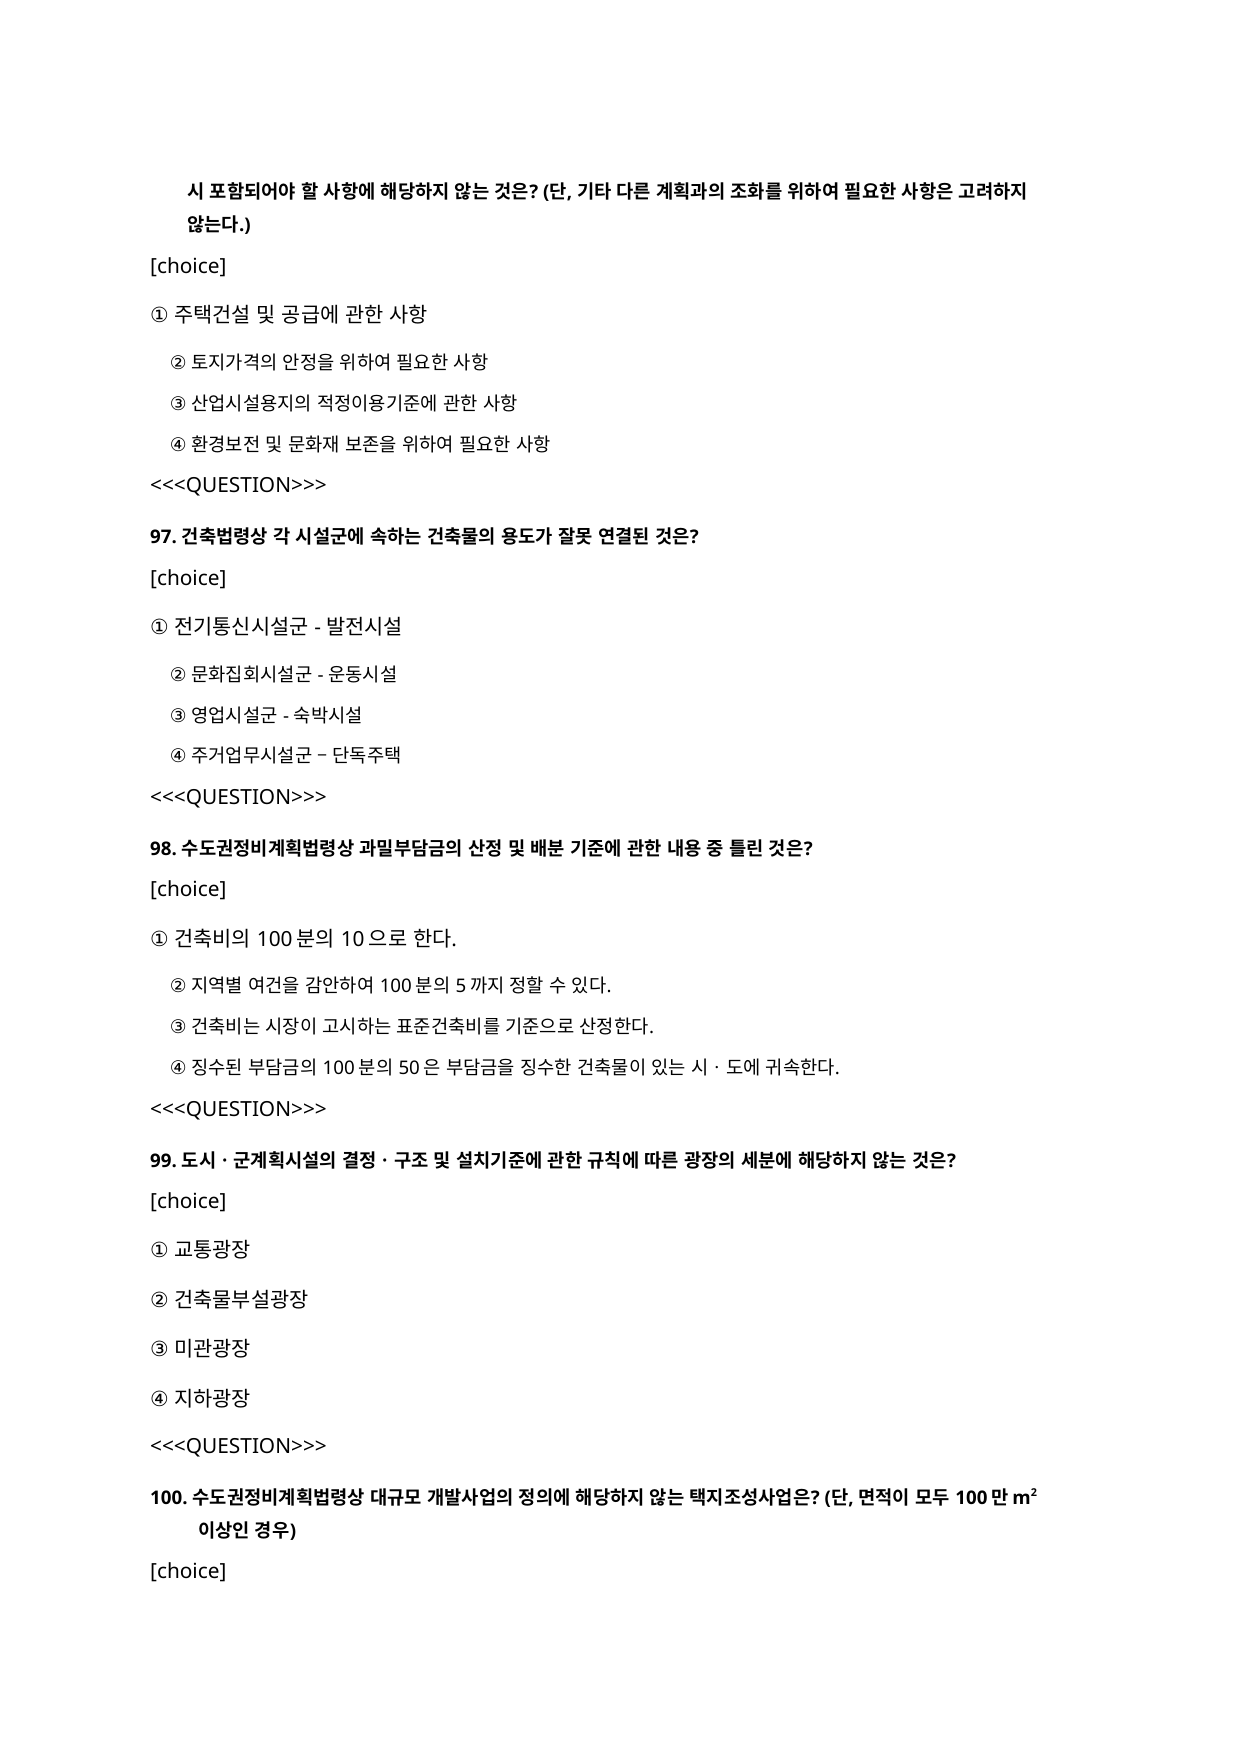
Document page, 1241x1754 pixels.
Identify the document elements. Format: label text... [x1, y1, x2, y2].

text [choice] [150, 1556, 1090, 1584]
text ① 전기통신시설군 - 발전시설 [150, 610, 1090, 640]
text ② 문화집회시설군 - 운동시설 [150, 659, 1090, 686]
text [choice] [150, 1186, 1090, 1215]
text ③ 건축비는 시장이 고시하는 표준건축비를 기준으로 산정한다. [150, 1012, 1090, 1039]
text ④ 지하광장 [150, 1382, 1090, 1412]
text <<<QUESTION>>> [150, 1094, 1090, 1122]
text 97. 건축법령상 각 시설군에 속하는 건축물의 용도가 잘못 연결된 것은? [150, 522, 1090, 549]
text ③ 영업시설군 - 숙박시설 [150, 700, 1090, 727]
text ④ 징수된 부담금의 100분의 50은 부담금을 징수한 건축물이 있는 시ㆍ도에 귀속한다. [150, 1053, 1090, 1080]
text ① 주택건설 및 공급에 관한 사항 [150, 298, 1090, 328]
text [choice] [150, 563, 1090, 591]
text ② 지역별 여건을 감안하여 100분의 5까지 정할 수 있다. [150, 971, 1090, 998]
text 100. 수도권정비계획법령상 대규모 개발사업의 정의에 해당하지 않는 택지조성사업은? (단, 면적이 모두 100만m2이상인 경우) [150, 1483, 1090, 1542]
text ④ 주거업무시설군 – 단독주택 [150, 741, 1090, 768]
text [choice] [150, 251, 1090, 279]
text ② 건축물부설광장 [150, 1283, 1090, 1313]
text [choice] [150, 874, 1090, 903]
text ② 토지가격의 안정을 위하여 필요한 사항 [150, 347, 1090, 374]
text ④ 환경보전 및 문화재 보존을 위하여 필요한 사항 [150, 429, 1090, 456]
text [150, 177, 1090, 237]
text ③ 미관광장 [150, 1332, 1090, 1363]
text ③ 산업시설용지의 적정이용기준에 관한 사항 [150, 388, 1090, 416]
text ① 교통광장 [150, 1234, 1090, 1264]
text <<<QUESTION>>> [150, 470, 1090, 499]
text 98. 수도권정비계획법령상 과밀부담금의 산정 및 배분 기준에 관한 내용 중 틀린 것은? [150, 833, 1090, 861]
text <<<QUESTION>>> [150, 1431, 1090, 1459]
text <<<QUESTION>>> [150, 782, 1090, 811]
text ① 건축비의 100분의 10으로 한다. [150, 922, 1090, 952]
text 99. 도시ㆍ군계획시설의 결정ㆍ구조 및 설치기준에 관한 규칙에 따른 광장의 세분에 해당하지 않는 것은? [150, 1145, 1090, 1173]
